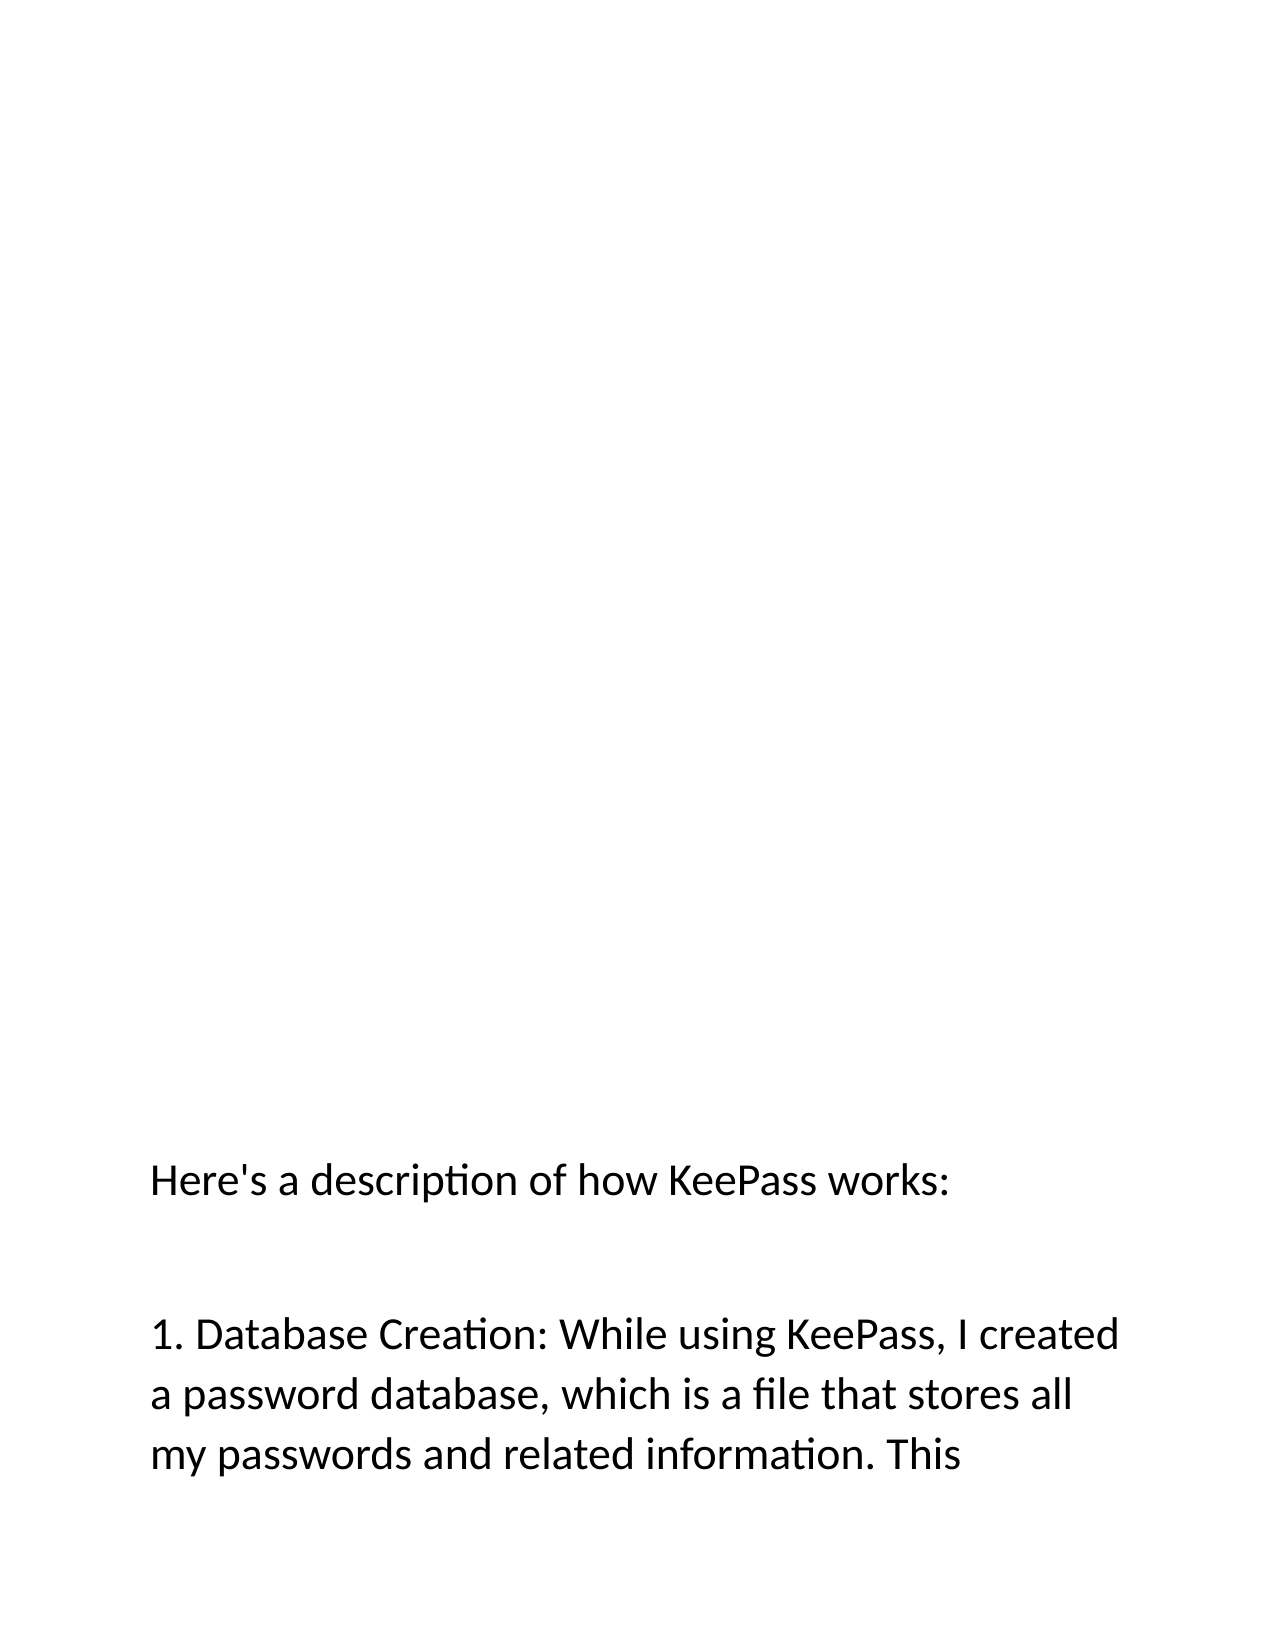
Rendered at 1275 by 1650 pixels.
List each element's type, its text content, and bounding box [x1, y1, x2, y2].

text Here's a description of how KeePass works: [150, 1151, 1125, 1207]
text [150, 1305, 1125, 1481]
